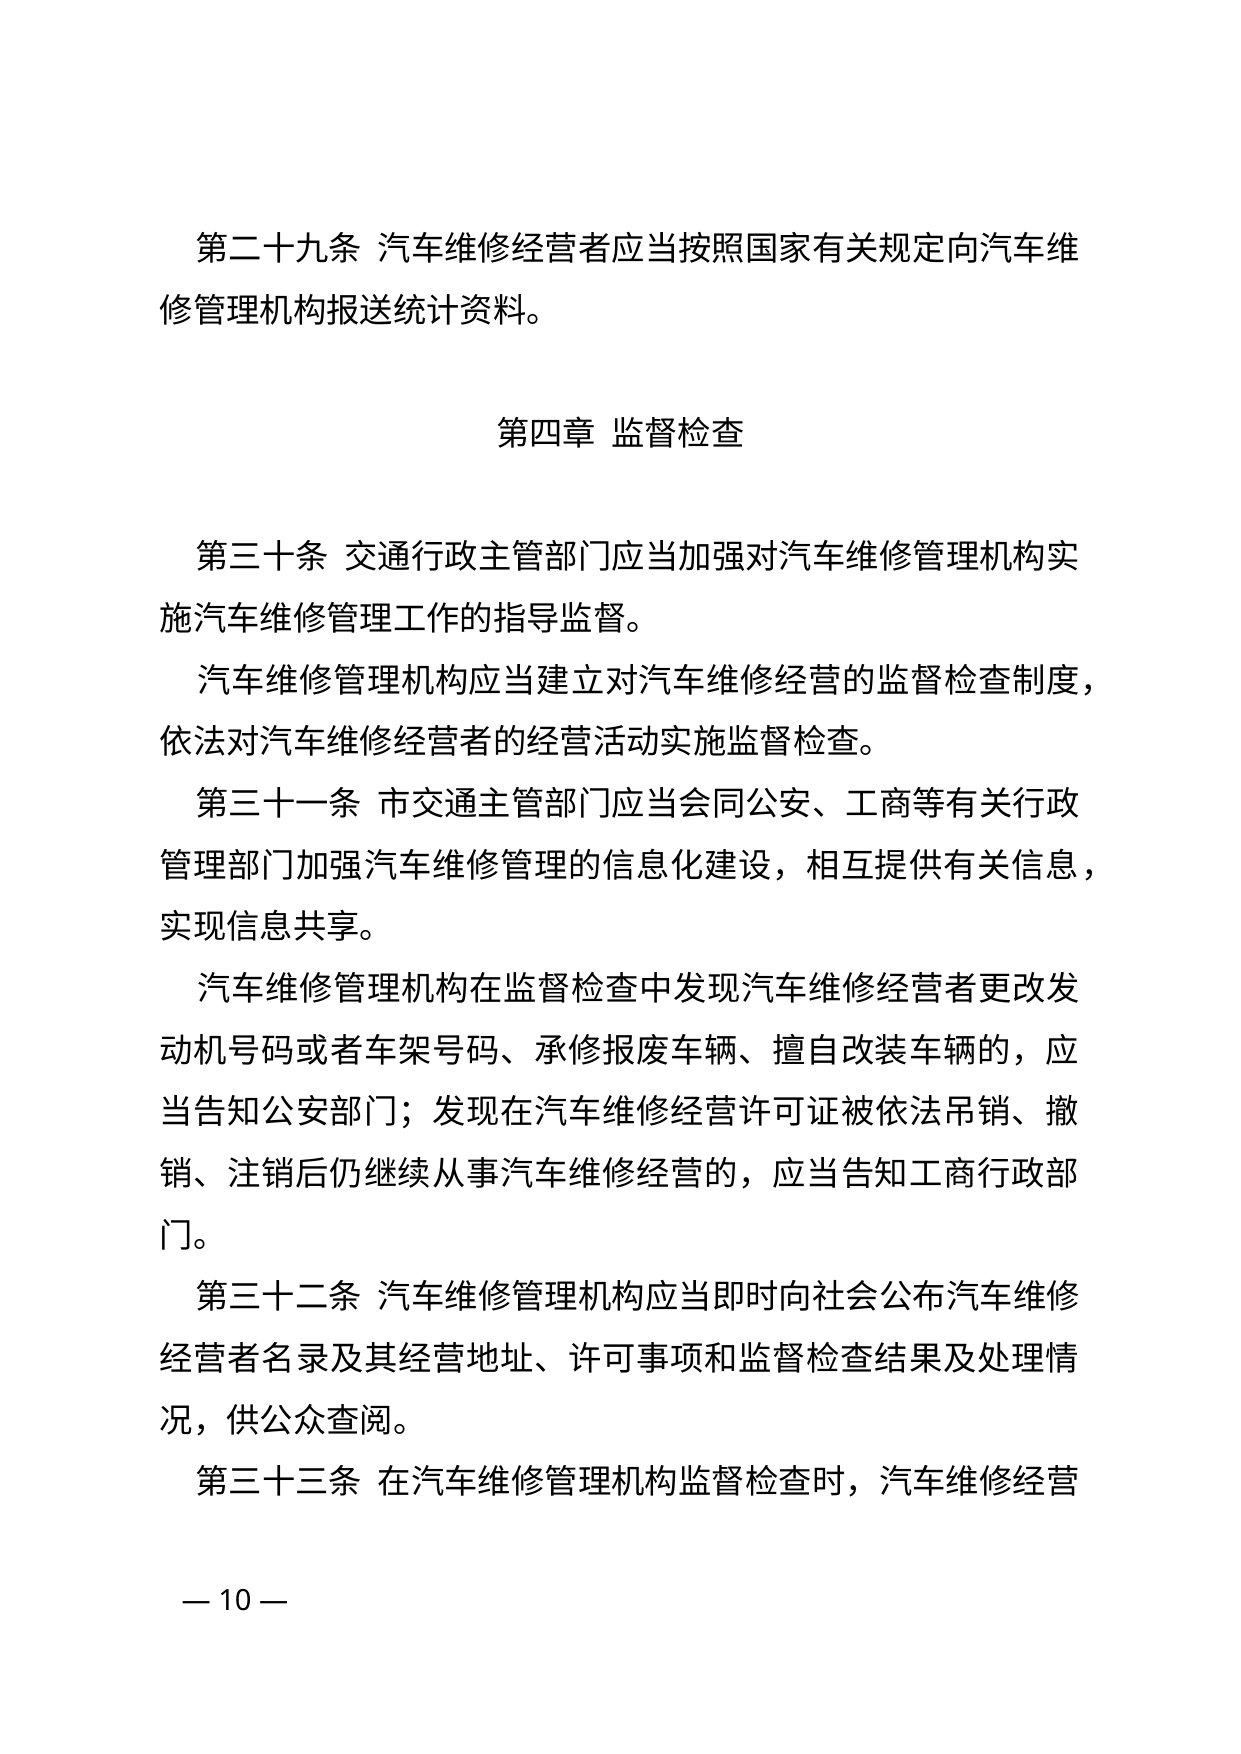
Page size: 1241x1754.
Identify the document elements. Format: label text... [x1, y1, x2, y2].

text 汽车维修管理机构在监督检查中发现汽车维修经营者更改发动机号码或者车架号码、承修报废车辆、擅自改装车辆的，应当告知公安部门；发现在汽车维修经营许可证被依法吊销、撤销、注销后仍继续从事汽车维修经营的，应当告知工商行政部门。 [159, 951, 1081, 1259]
text 第三十二条 汽车维修管理机构应当即时向社会公布汽车维修经营者名录及其经营地址、许可事项和监督检查结果及处理情况，供公众查阅。 [159, 1259, 1081, 1444]
text 第三十条 交通行政主管部门应当加强对汽车维修管理机构实施汽车维修管理工作的指导监督。 [159, 519, 1081, 643]
text 汽车维修管理机构应当建立对汽车维修经营的监督检查制度，依法对汽车维修经营者的经营活动实施监督检查。 [159, 643, 1081, 766]
text 第三十一条 市交通主管部门应当会同公安、工商等有关行政管理部门加强汽车维修管理的信息化建设，相互提供有关信息，实现信息共享。 [159, 766, 1081, 951]
text 第四章 监督检查 [159, 396, 1081, 458]
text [159, 1444, 1081, 1506]
text 第二十九条 汽车维修经营者应当按照国家有关规定向汽车维修管理机构报送统计资料。 [159, 211, 1081, 334]
